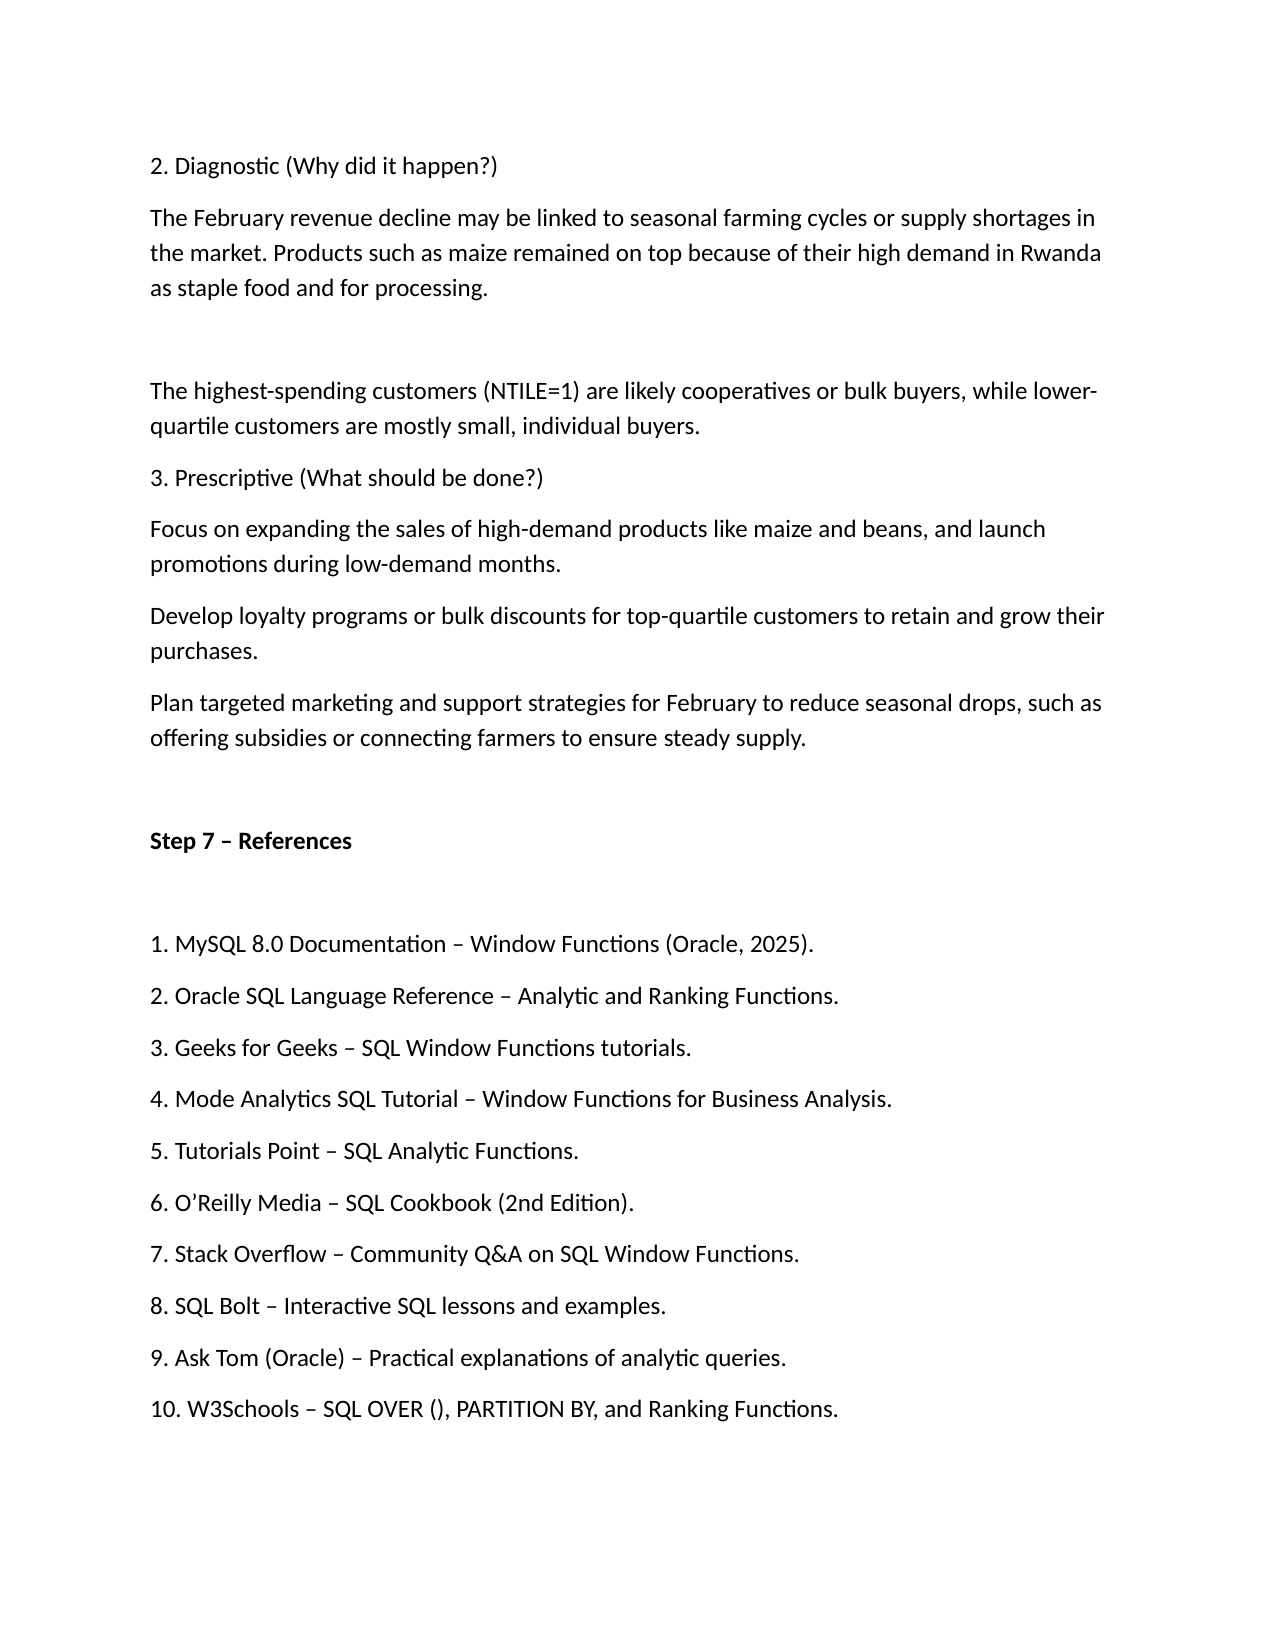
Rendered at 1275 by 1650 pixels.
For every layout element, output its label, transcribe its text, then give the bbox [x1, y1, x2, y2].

text 2. Oracle SQL Language Reference – Analytic and Ranking Functions. [150, 980, 1125, 1011]
text Plan targeted marketing and support strategies for February to reduce seasonal drops, such as offering subsidies or connecting farmers to ensure steady supply. [150, 687, 1125, 752]
text 9. Ask Tom (Oracle) – Practical explanations of analytic queries. [150, 1342, 1125, 1372]
text Develop loyalty programs or bulk discounts for top-quartile customers to retain and grow their purchases. [150, 600, 1125, 666]
text 10. W3Schools – SQL OVER (), PARTITION BY, and Ranking Functions. [150, 1393, 1125, 1424]
text Focus on expanding the sales of high-demand products like maize and beans, and launch promotions during low-demand months. [150, 513, 1125, 579]
text 4. Mode Analytics SQL Tutorial – Window Functions for Business Analysis. [150, 1083, 1125, 1114]
text The February revenue decline may be linked to seasonal farming cycles or supply shortages in the market. Products such as maize remained on top because of their high demand in Rwanda as staple food and for processing. [150, 202, 1125, 302]
text 7. Stack Overflow – Community Q&A on SQL Window Functions. [150, 1238, 1125, 1269]
text 8. SQL Bolt – Interactive SQL lessons and examples. [150, 1290, 1125, 1321]
text 2. Diagnostic (Why did it happen?) [150, 150, 1125, 181]
text 3. Geeks for Geeks – SQL Window Functions tutorials. [150, 1032, 1125, 1062]
text Step 7 – References [150, 825, 1125, 856]
text 3. Prescriptive (What should be done?) [150, 462, 1125, 492]
text 1. MySQL 8.0 Documentation – Window Functions (Oracle, 2025). [150, 928, 1125, 959]
text The highest-spending customers (NTILE=1) are likely cooperatives or bulk buyers, while lower-quartile customers are mostly small, individual buyers. [150, 375, 1125, 441]
text 6. O’Reilly Media – SQL Cookbook (2nd Edition). [150, 1187, 1125, 1217]
text 5. Tutorials Point – SQL Analytic Functions. [150, 1135, 1125, 1166]
